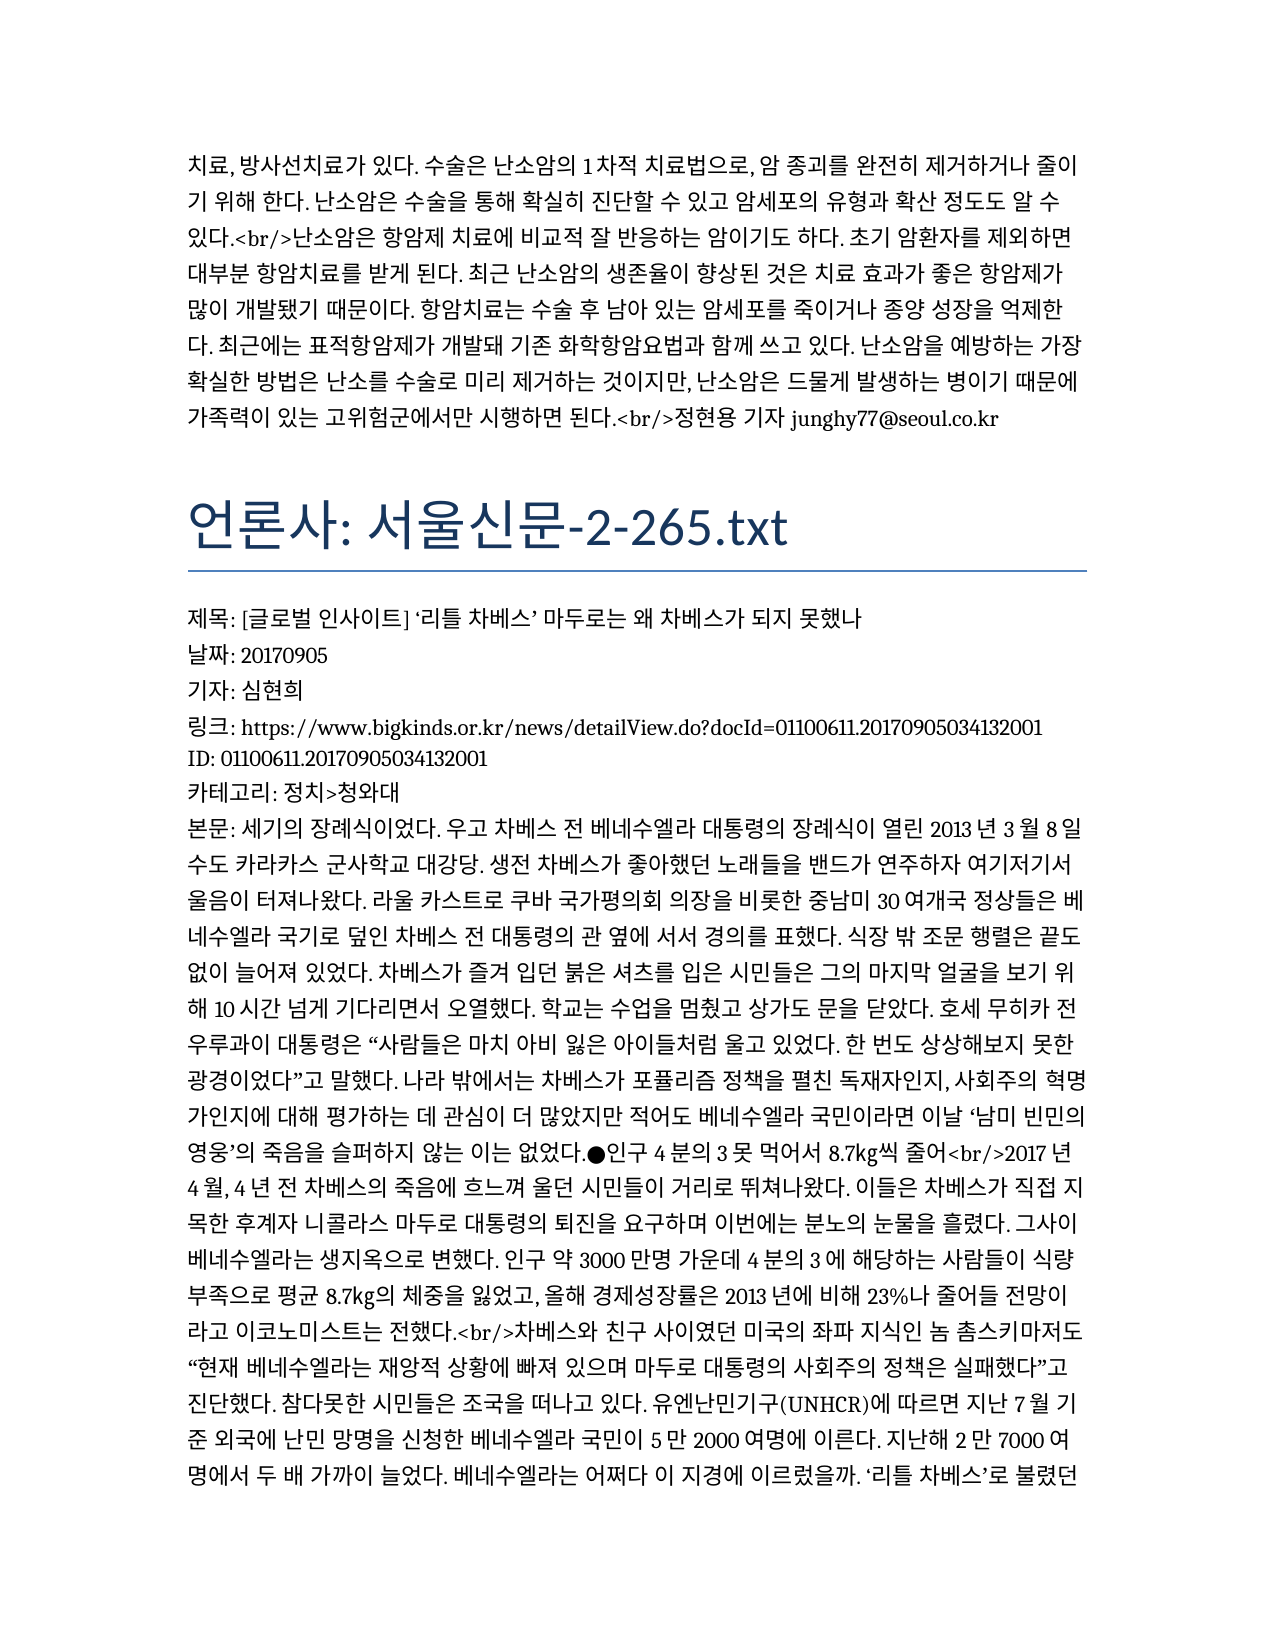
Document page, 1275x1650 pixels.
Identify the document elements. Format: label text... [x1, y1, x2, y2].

title 언론사: 서울신문-2-265.txt [187, 488, 1087, 572]
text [187, 603, 1087, 1491]
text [187, 150, 1087, 463]
